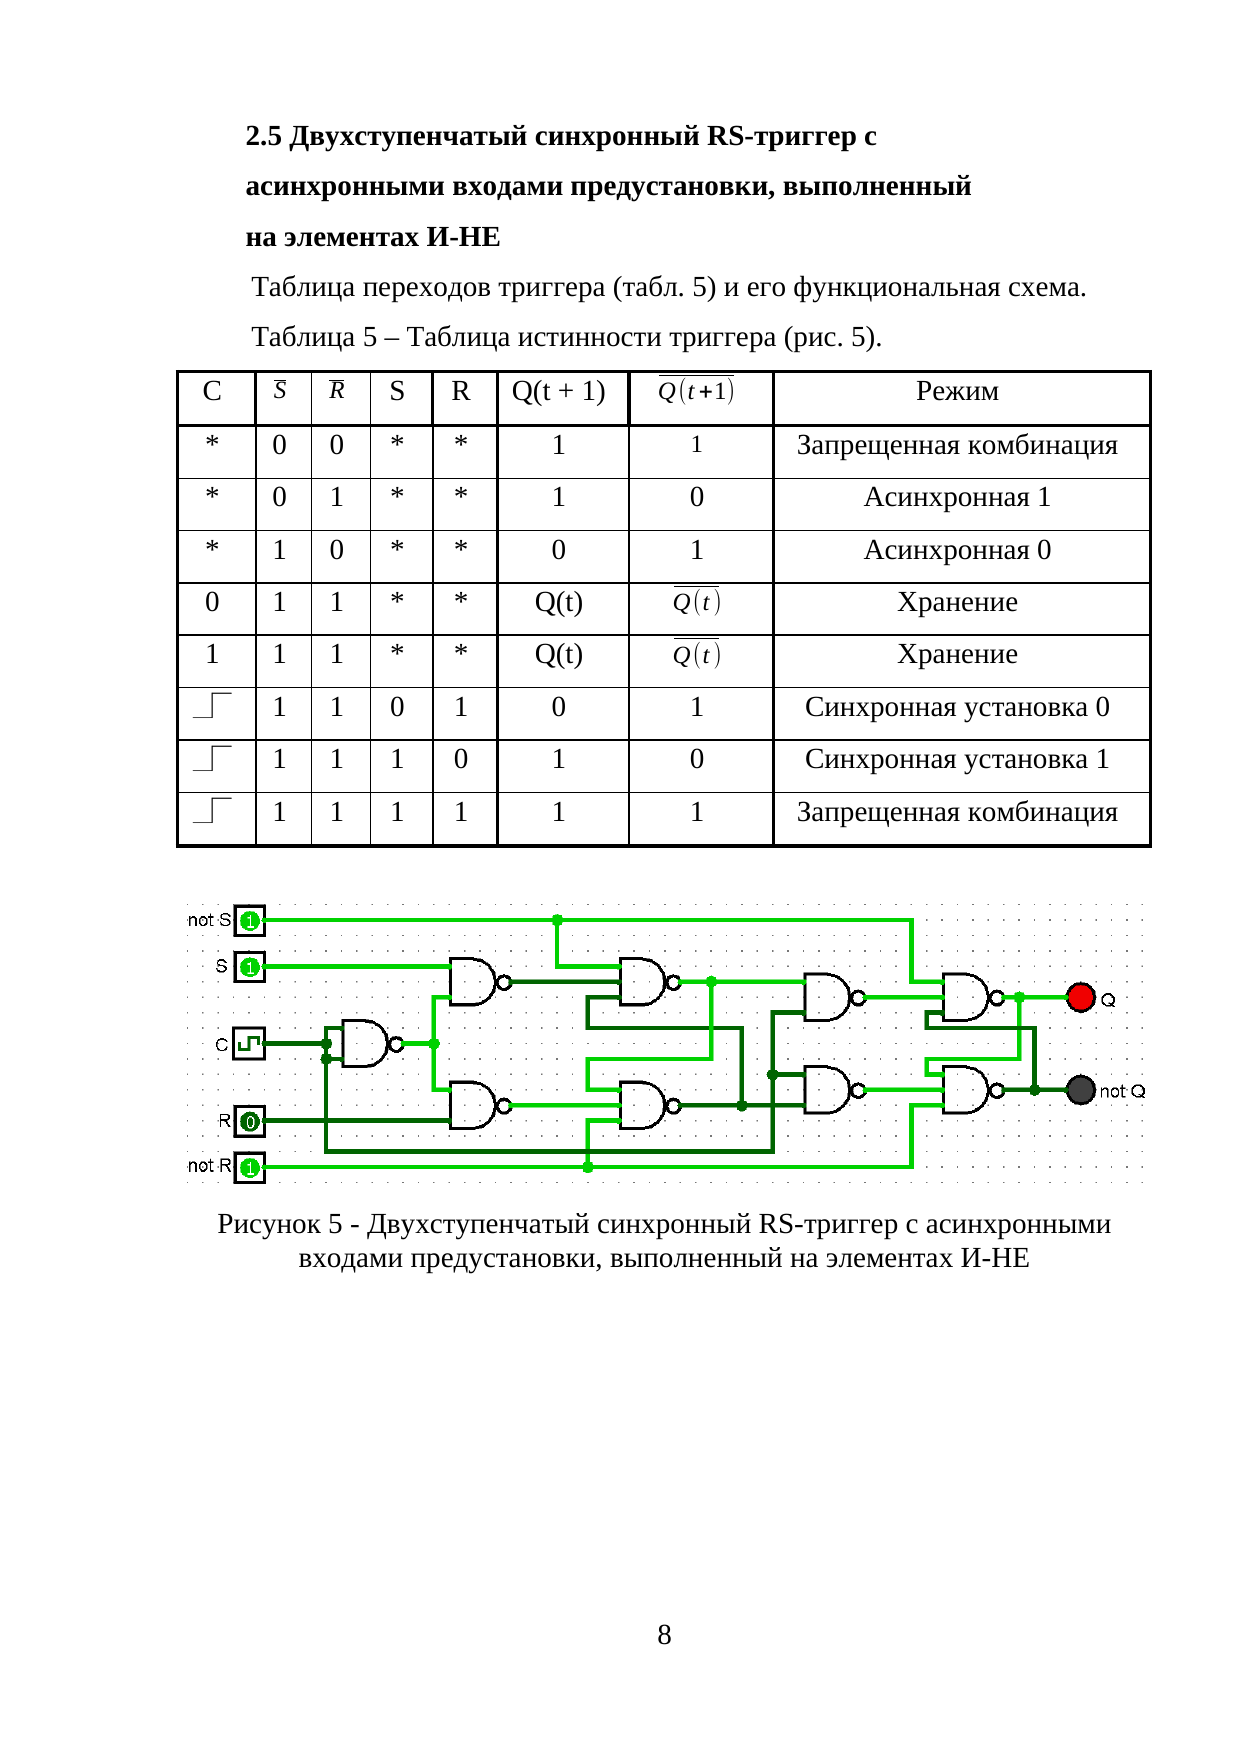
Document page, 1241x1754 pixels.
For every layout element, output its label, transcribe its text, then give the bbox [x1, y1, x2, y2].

table_cell 0 [434, 741, 496, 792]
table_cell * [434, 427, 496, 477]
table_cell Асинхронная 1 [775, 479, 1149, 530]
table_cell * [434, 636, 496, 687]
table_cell 1 [499, 427, 628, 477]
table_cell 1 [312, 636, 370, 687]
table_cell * [371, 479, 432, 530]
table_cell * [179, 427, 255, 477]
table_cell 0 [257, 427, 311, 477]
text Таблица переходов триггера (табл. 5) и его функциональная схема. [177, 269, 1152, 303]
table_cell Асинхронная 0 [775, 531, 1149, 582]
table_cell 1 [630, 688, 772, 739]
table_cell 1 [257, 636, 311, 687]
table_cell 1 [312, 793, 370, 844]
picture [188, 741, 236, 776]
table_cell Хранение [775, 584, 1149, 634]
table_cell * [434, 584, 496, 634]
picture [188, 688, 236, 723]
table_cell 1 [312, 741, 370, 792]
table_cell 1 [257, 531, 311, 582]
table_cell [179, 793, 255, 844]
table_cell 1 [257, 741, 311, 792]
table_cell * [434, 479, 496, 530]
table_cell 1 [499, 793, 628, 844]
table_cell 1 [434, 793, 496, 844]
table_cell Запрещенная комбинация [775, 427, 1149, 477]
table_header [257, 373, 311, 423]
picture [177, 898, 1152, 1189]
table_cell * [179, 531, 255, 582]
table_cell [630, 427, 772, 477]
table_cell Синхронная установка 0 [775, 688, 1149, 739]
table_cell 1 [499, 479, 628, 530]
table_cell 1 [257, 688, 311, 739]
table_cell Хранение [775, 636, 1149, 687]
picture [188, 793, 236, 828]
table_cell * [179, 479, 255, 530]
table_header R [434, 373, 496, 423]
table_header [631, 373, 772, 423]
table_cell 1 [257, 793, 311, 844]
table_cell 1 [312, 688, 370, 739]
table_header S [371, 373, 431, 423]
table_cell 1 [499, 741, 628, 792]
table_cell 1 [312, 479, 370, 530]
table_cell 0 [499, 531, 628, 582]
table_cell * [434, 531, 496, 582]
table_cell 1 [630, 531, 772, 582]
table_cell 0 [630, 741, 772, 792]
table_header Q(t + 1) [499, 373, 627, 423]
table_cell 0 [630, 479, 772, 530]
table_cell 0 [312, 531, 370, 582]
table_header Режим [775, 373, 1149, 423]
subtitle 2.5 Двухступенчатый синхронный RS-триггер с асинхронными входами предустановки, выполненный на элементах И-НЕ [245, 118, 1004, 252]
table_cell 0 [179, 584, 255, 634]
table_cell [179, 688, 255, 739]
table_cell Запрещенная комбинация [775, 793, 1149, 844]
table_header [312, 373, 370, 423]
table_cell 0 [257, 479, 311, 530]
table_cell [630, 636, 772, 687]
table_cell 1 [371, 793, 432, 844]
table_header C [179, 373, 254, 423]
table_cell 0 [499, 688, 628, 739]
table_cell Q(t) [499, 584, 628, 634]
table_cell 1 [371, 741, 432, 792]
table_cell 1 [179, 636, 255, 687]
table_cell * [371, 427, 432, 477]
table_cell Синхронная установка 1 [775, 741, 1149, 792]
table_cell 0 [312, 427, 370, 477]
table_cell 1 [630, 793, 772, 844]
table_cell * [371, 531, 432, 582]
table_cell * [371, 584, 432, 634]
text Таблица 5 – Таблица истинности триггера (рис. 5). [177, 319, 1152, 353]
table_cell [630, 584, 772, 634]
table_cell [179, 741, 255, 792]
table_cell 1 [312, 584, 370, 634]
table_cell 1 [434, 688, 496, 739]
table_cell 1 [257, 584, 311, 634]
text Рисунок 5 - Двухступенчатый синхронный RS-триггер с асинхронными входами предустановки, выполненный на элементах И-НЕ [177, 1206, 1152, 1273]
table_cell * [371, 636, 432, 687]
table_cell Q(t) [499, 636, 628, 687]
table_cell 0 [371, 688, 432, 739]
